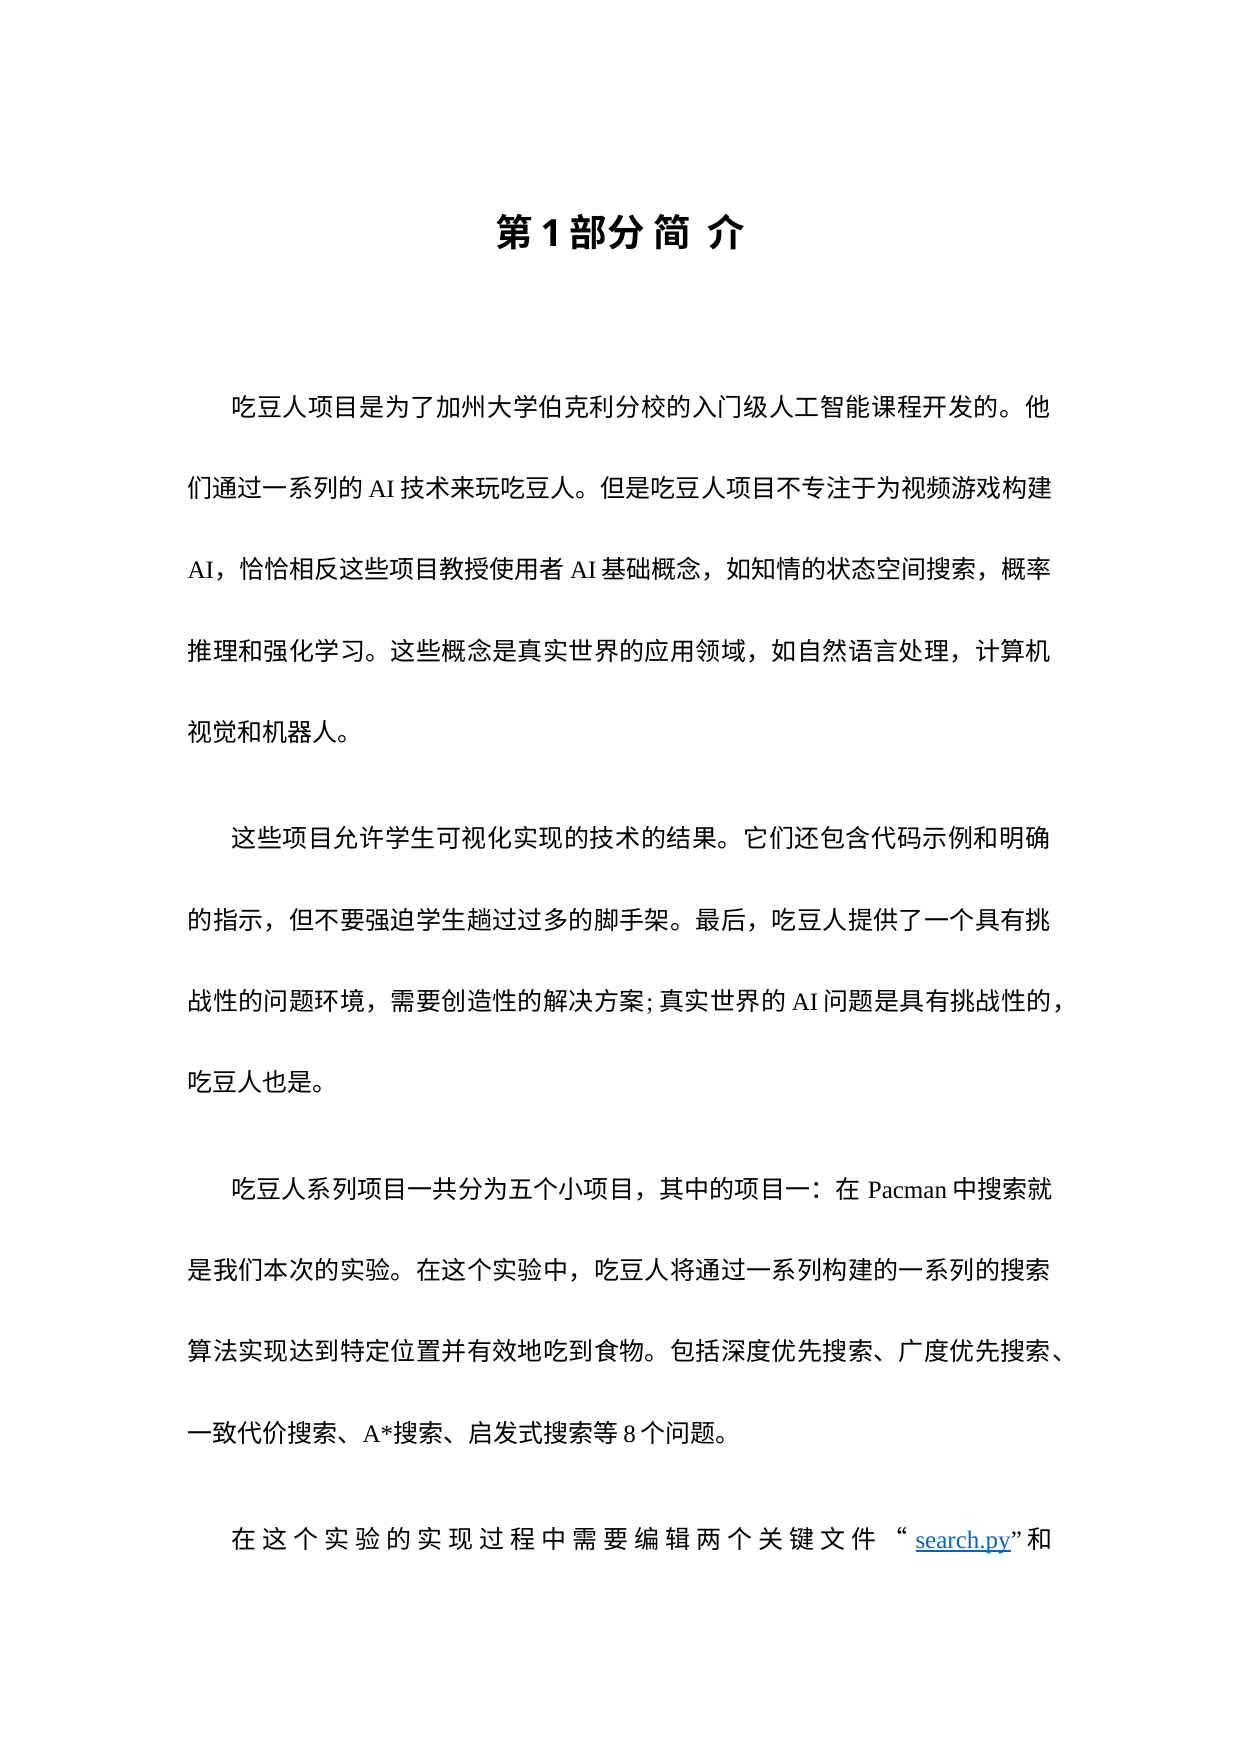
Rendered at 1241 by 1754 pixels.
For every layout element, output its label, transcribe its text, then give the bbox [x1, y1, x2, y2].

text 吃豆人系列项目一共分为五个小项目，其中的项目一：在Pacman中搜索就是我们本次的实验。在这个实验中，吃豆人将通过一系列构建的一系列的搜索算法实现达到特定位置并有效地吃到食物。包括深度优先搜索、广度优先搜索、一致代价搜索、A*搜索、启发式搜索等8个问题。 [187, 1155, 1053, 1464]
text 这些项目允许学生可视化实现的技术的结果。它们还包含代码示例和明确的指示，但不要强迫学生趟过过多的脚手架。最后，吃豆人提供了一个具有挑战性的问题环境，需要创造性的解决方案; 真实世界的AI问题是具有挑战性的，吃豆人也是。 [187, 804, 1053, 1113]
subtitle 第1部分 简 介 [187, 197, 1053, 262]
text 吃豆人项目是为了加州大学伯克利分校的入门级人工智能课程开发的。他们通过一系列的AI技术来玩吃豆人。但是吃豆人项目不专注于为视频游戏构建AI，恰恰相反这些项目教授使用者AI基础概念，如知情的状态空间搜索，概率推理和强化学习。这些概念是真实世界的应用领域，如自然语言处理，计算机视觉和机器人。 [187, 373, 1053, 763]
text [187, 1505, 1053, 1570]
